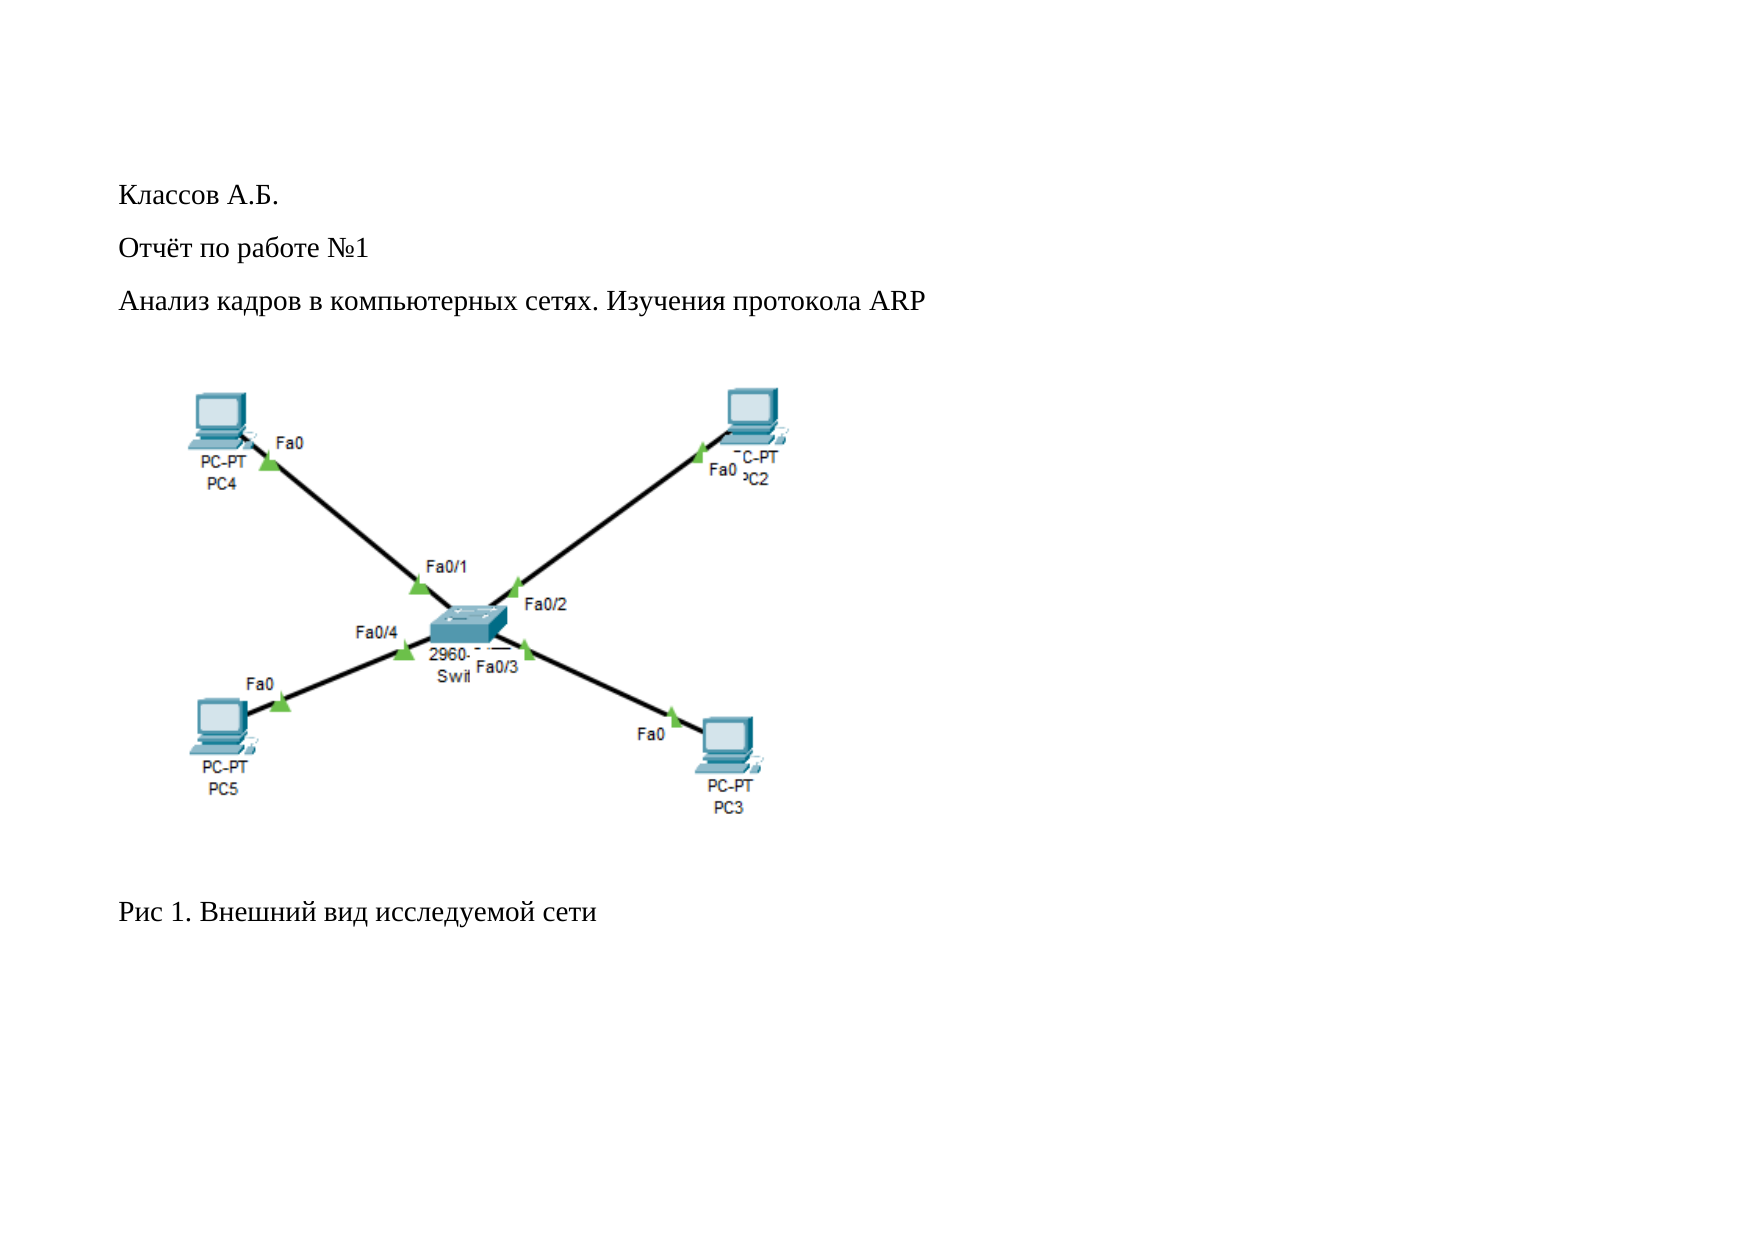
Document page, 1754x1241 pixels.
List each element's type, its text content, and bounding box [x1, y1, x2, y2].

text Отчёт по работе №1 [118, 230, 1636, 263]
text Анализ кадров в компьютерных сетях. Изучения протокола ARP [118, 283, 1636, 316]
text Классов А.Б. [118, 177, 1636, 211]
text Рис 1. Внешний вид исследуемой сети [118, 894, 1636, 927]
picture [118, 335, 822, 875]
